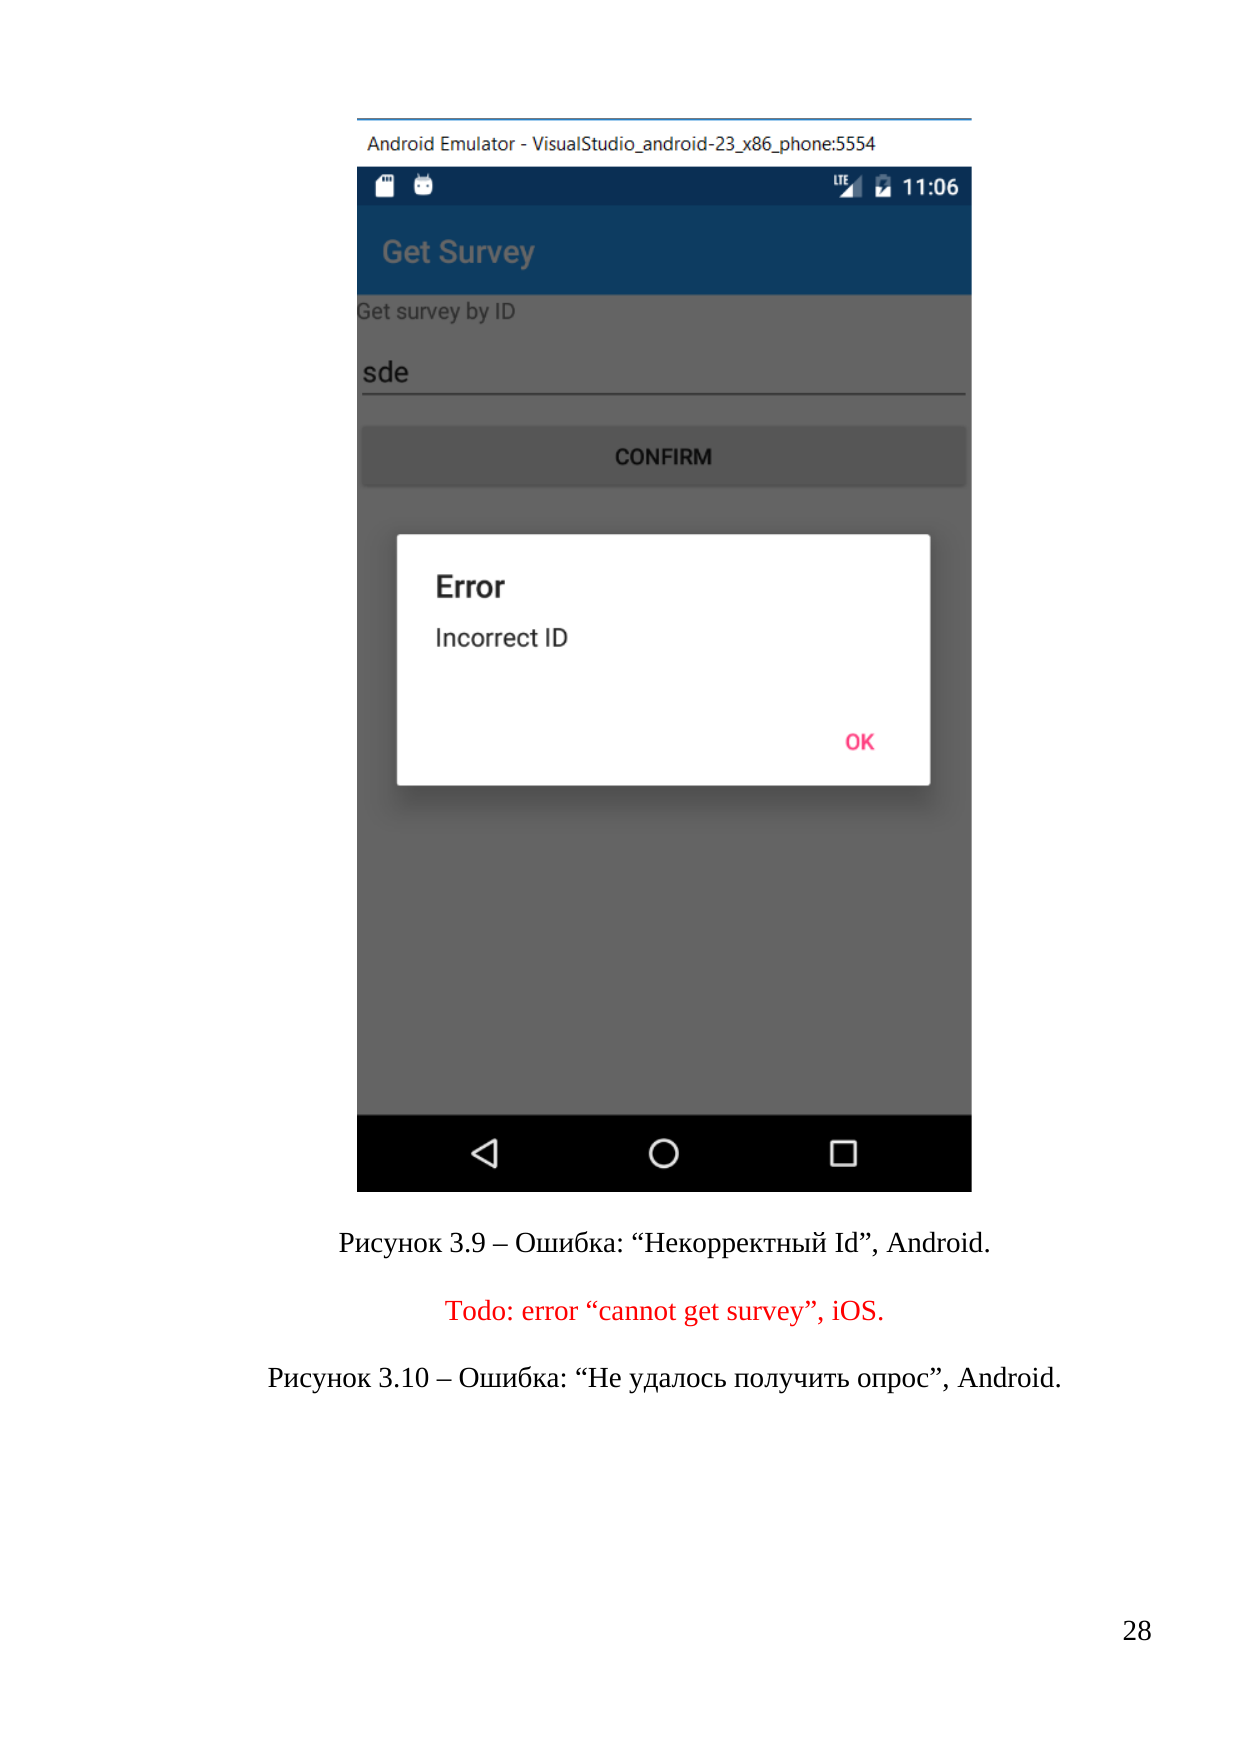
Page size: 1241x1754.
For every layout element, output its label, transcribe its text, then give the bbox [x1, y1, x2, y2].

text Рисунок 3.9 – Ошибка: “Некорректный Id”, Android. [177, 1226, 1152, 1259]
text Рисунок 3.10 – Ошибка: “Не удалось получить опрос”, Android. [177, 1360, 1152, 1393]
picture [357, 118, 972, 1192]
text Todo: error “cannot get survey”, iOS. [177, 1293, 1152, 1326]
